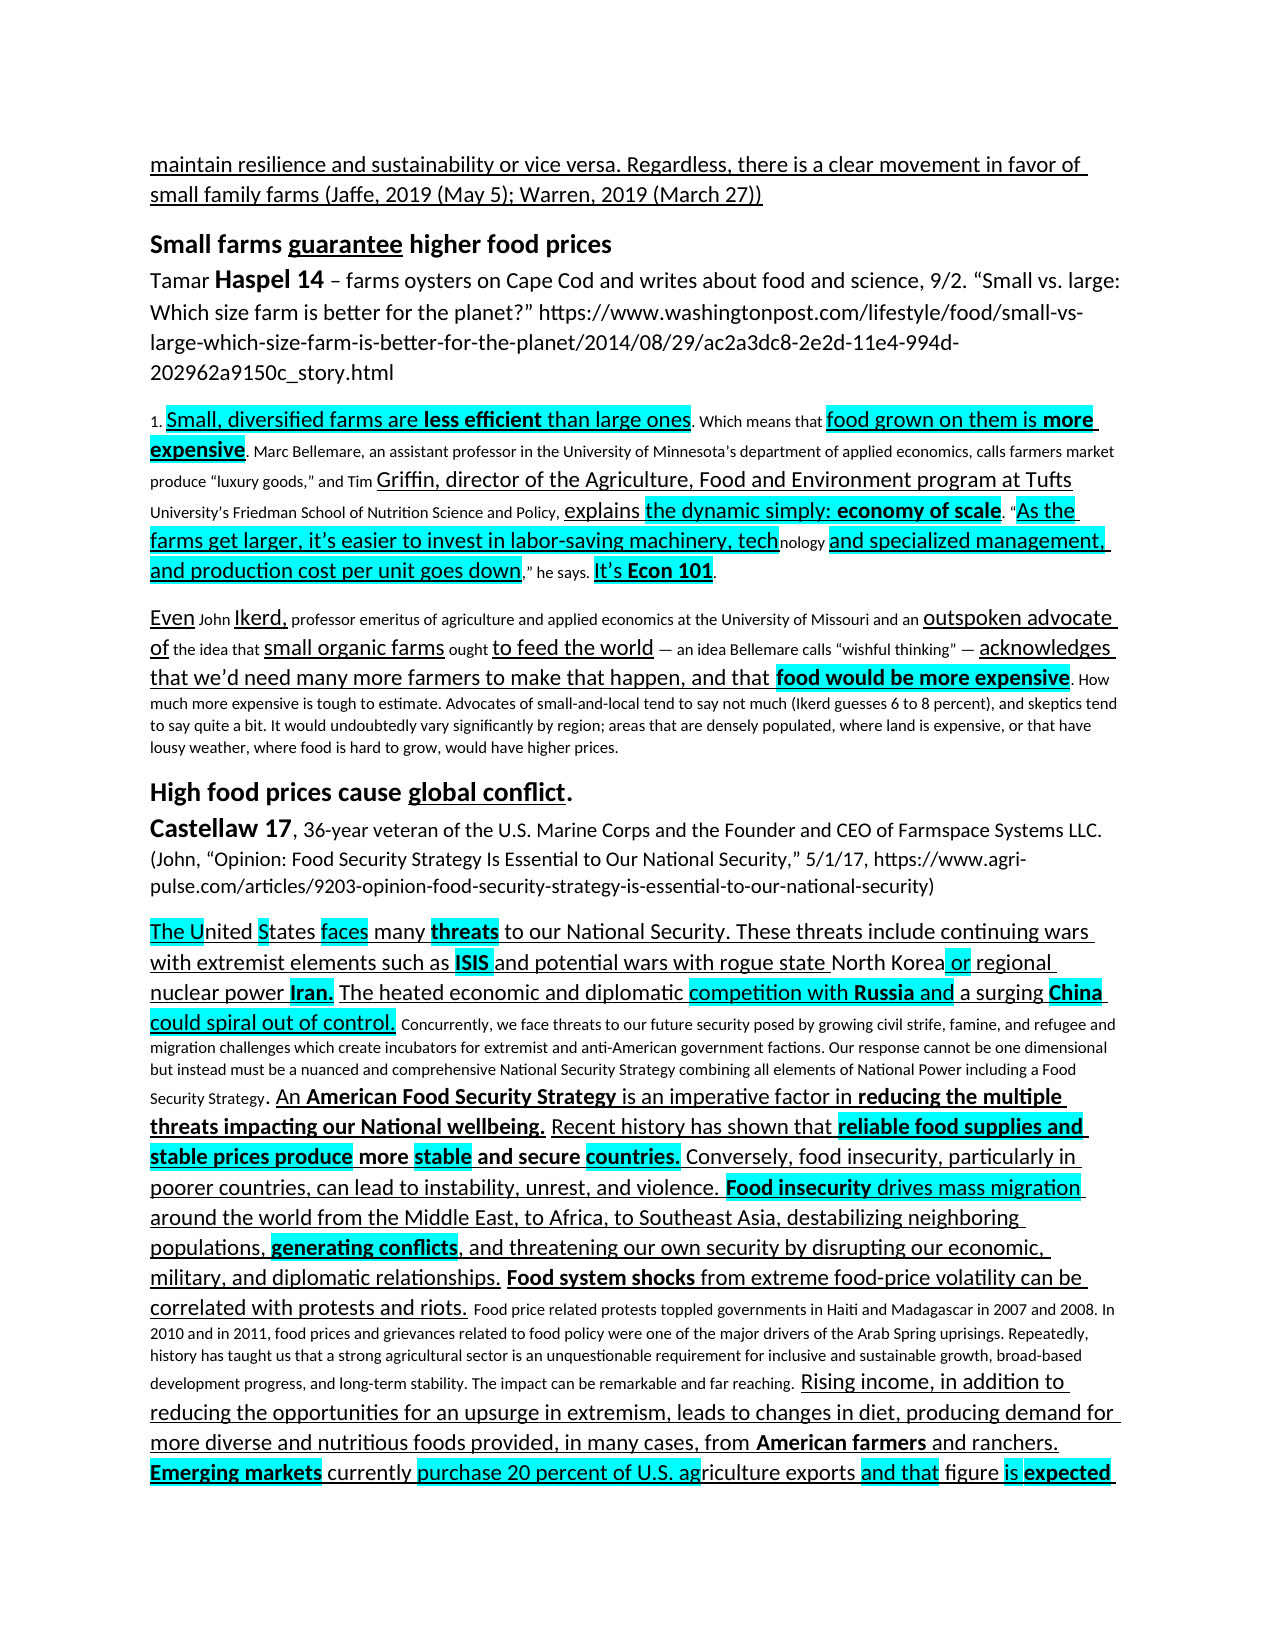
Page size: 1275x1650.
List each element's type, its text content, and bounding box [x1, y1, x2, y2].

text Even John Ikerd, professor emeritus of agriculture and applied economics at the University of Missouri and an outspoken advocate of the idea that small organic farms ought to feed the world — an idea Bellemare calls “wishful thinking” — acknowledges that we’d need many more farmers to make that happen, and that food would be more expensive. How much more expensive is tough to estimate. Advocates of small-and-local tend to say not much (Ikerd guesses 6 to 8 percent), and skeptics tend to say quite a bit. It would undoubtedly vary significantly by region; areas that are densely populated, where land is expensive, or that have lousy weather, where food is hard to grow, would have higher prices. [150, 603, 1125, 757]
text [150, 917, 1125, 1486]
text Castellaw 17, 36-year veteran of the U.S. Marine Corps and the Founder and CEO of Farmspace Systems LLC. (John, “Opinion: Food Security Strategy Is Essential to Our National Security,” 5/1/17, https://www.agri-pulse.com/articles/9203-opinion-food-security-strategy-is-essential-to-our-national-security) [150, 811, 1125, 899]
text Tamar Haspel 14 – farms oysters on Cape Cod and writes about food and science, 9/2. “Small vs. large: Which size farm is better for the planet?” https://www.washingtonpost.com/lifestyle/food/small-vs-large-which-size-farm-is-better-for-the-planet/2014/08/29/ac2a3dc8-2e2d-11e4-994d-202962a9150c_story.html [150, 263, 1125, 386]
subtitle Small farms guarantee higher food prices [150, 227, 1125, 260]
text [150, 150, 1125, 208]
text 1. Small, diversified farms are less efficient than large ones. Which means that food grown on them is more expensive. Marc Bellemare, an assistant professor in the University of Minnesota’s department of applied economics, calls farmers market produce “luxury goods,” and Tim Griffin, director of the Agriculture, Food and Environment program at Tufts University’s Friedman School of Nutrition Science and Policy, explains the dynamic simply: economy of scale. “As the farms get larger, it’s easier to invest in labor-saving machinery, technology and specialized management, and production cost per unit goes down,” he says. It’s Econ 101. [150, 405, 1125, 584]
text High food prices cause global conflict. [150, 775, 1125, 808]
